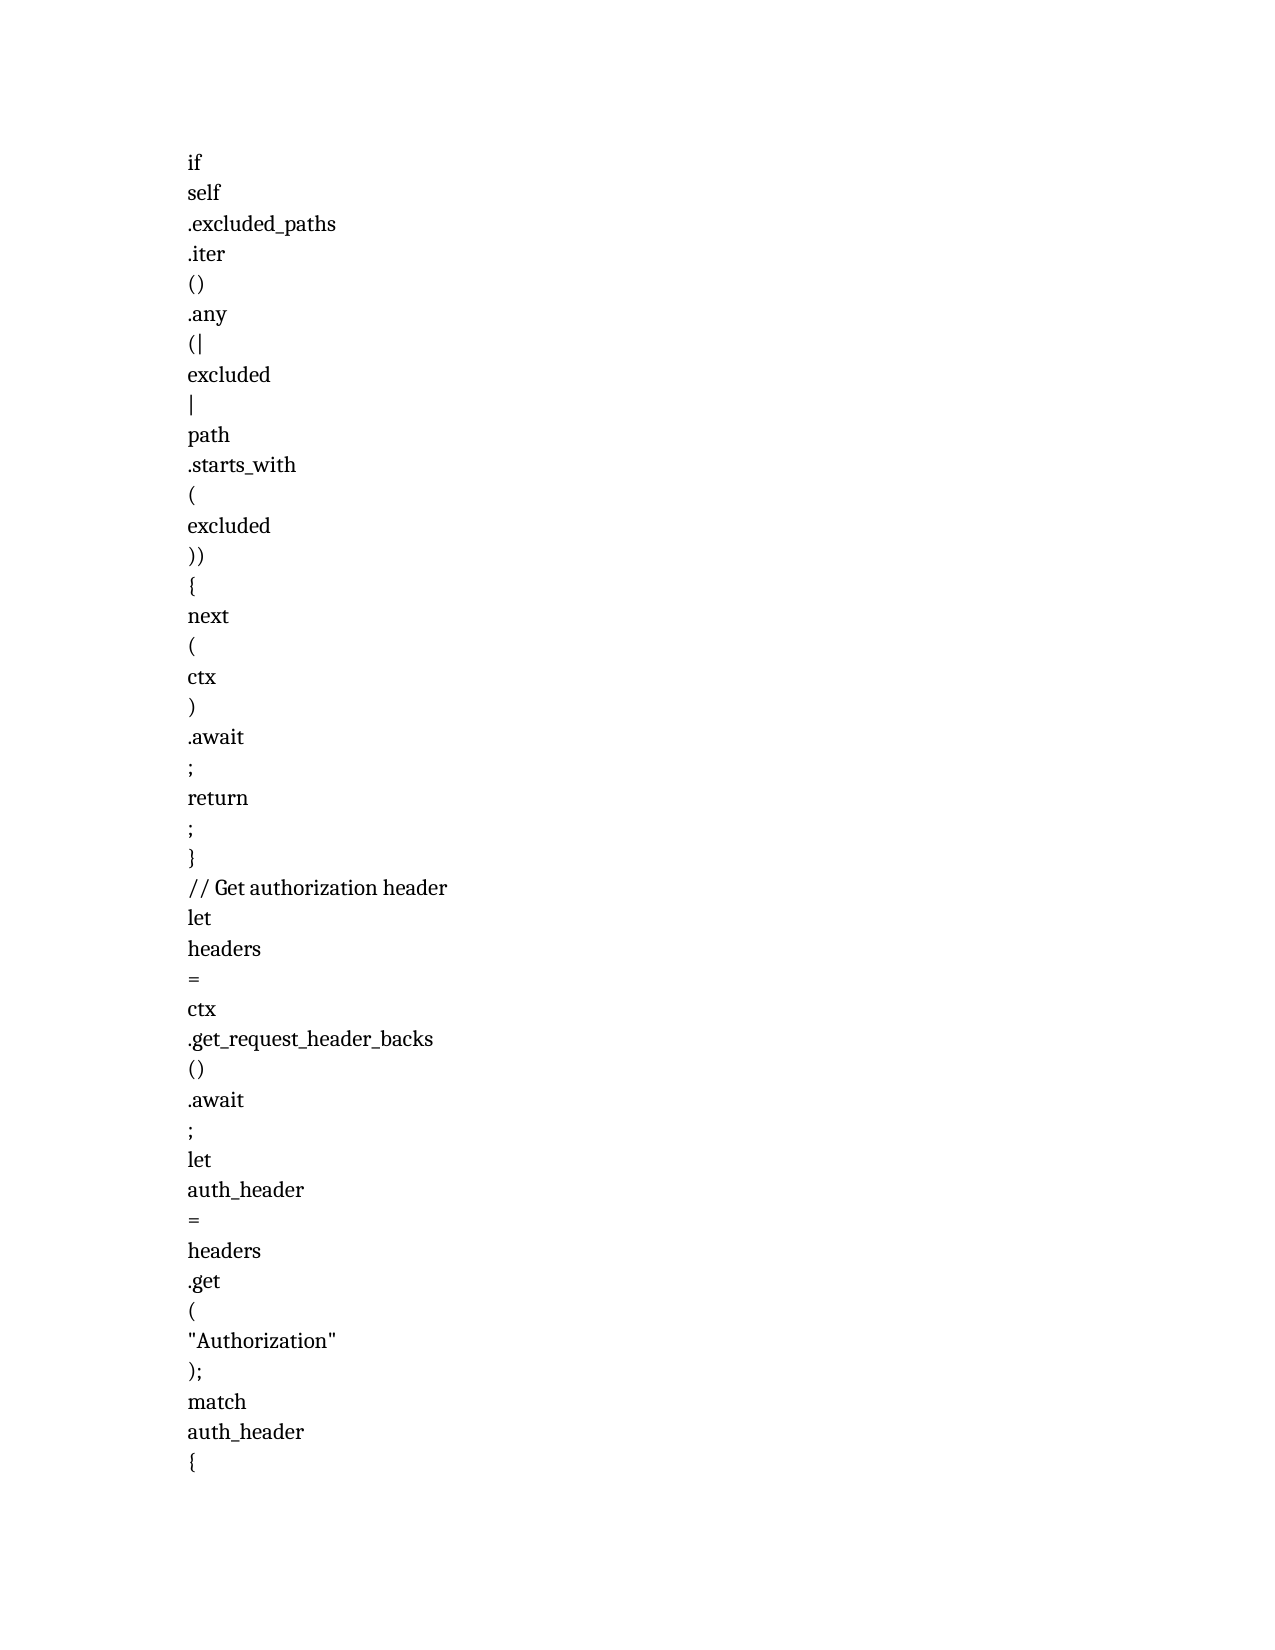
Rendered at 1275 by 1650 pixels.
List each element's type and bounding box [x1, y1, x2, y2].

text [187, 150, 1087, 1475]
